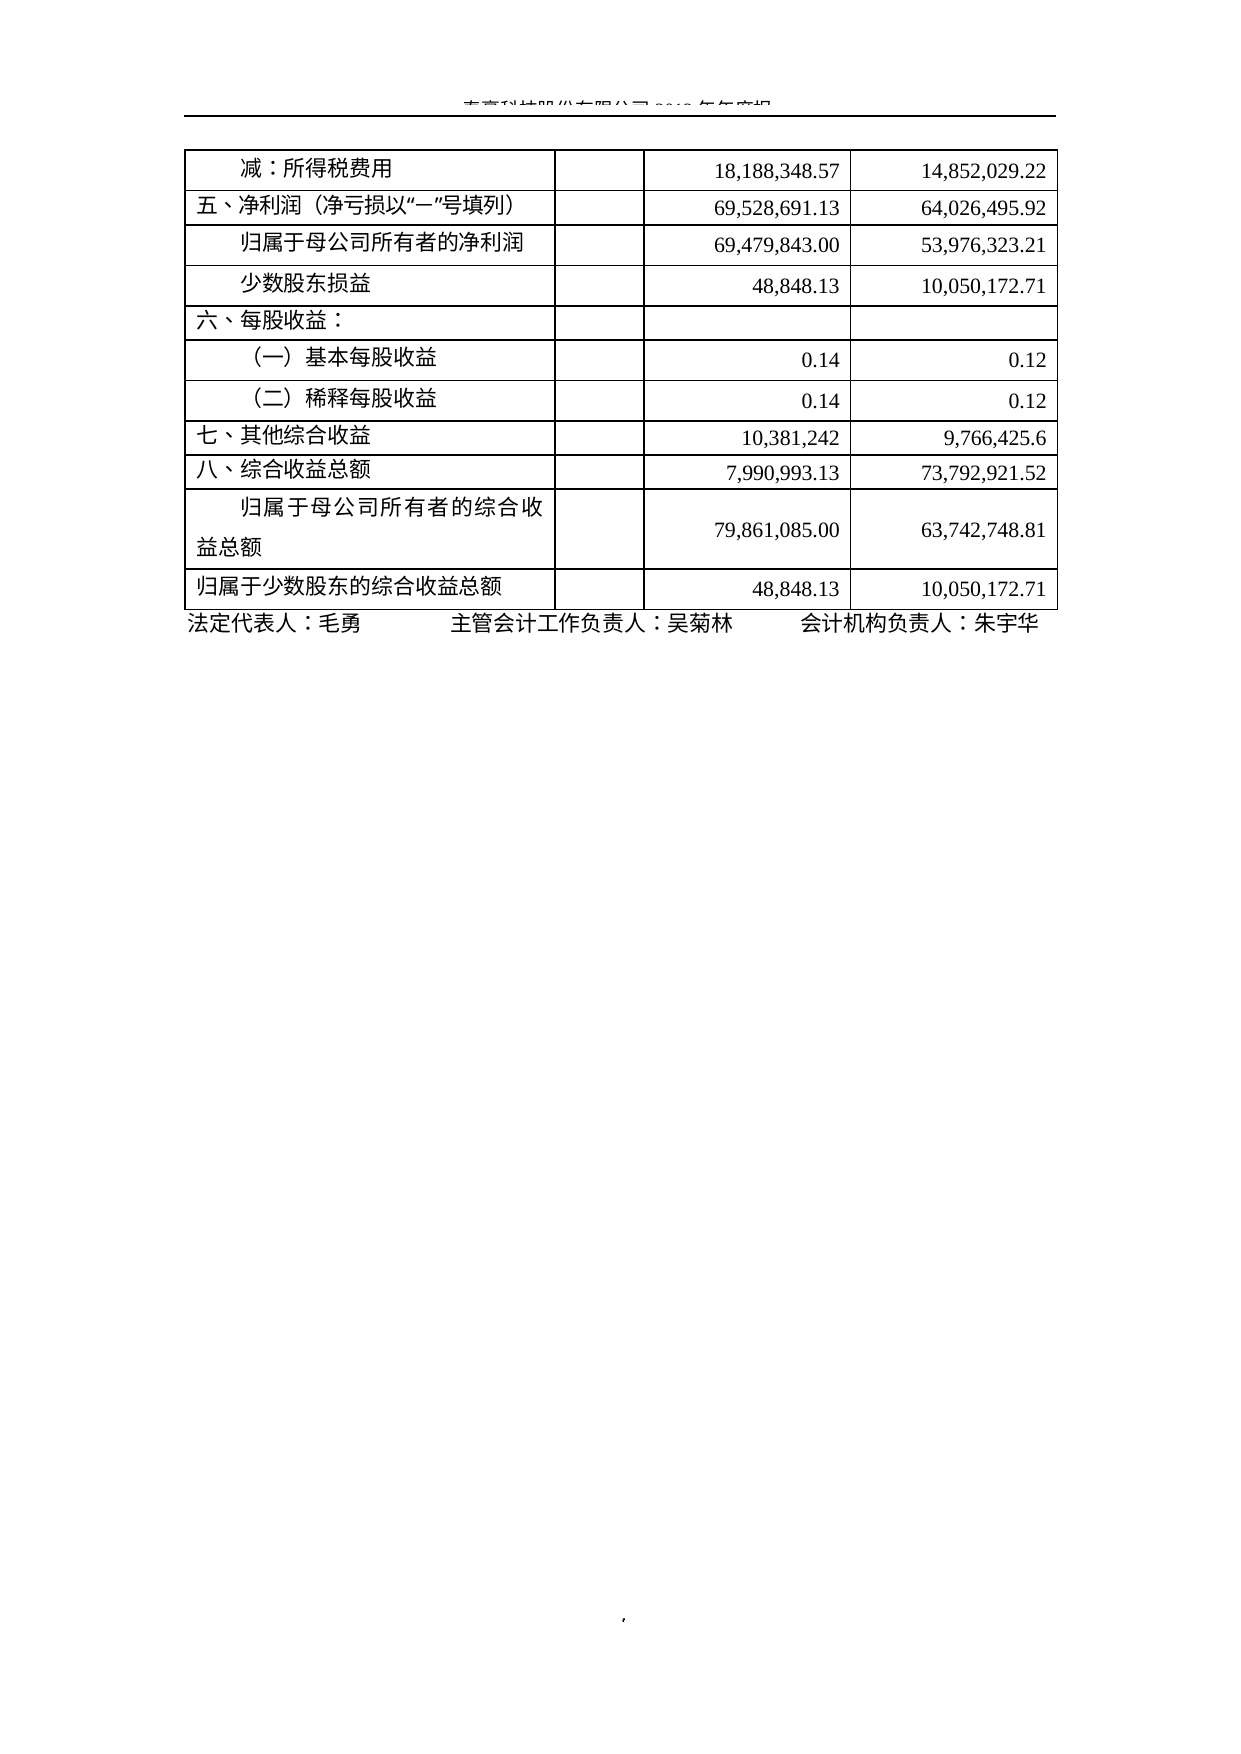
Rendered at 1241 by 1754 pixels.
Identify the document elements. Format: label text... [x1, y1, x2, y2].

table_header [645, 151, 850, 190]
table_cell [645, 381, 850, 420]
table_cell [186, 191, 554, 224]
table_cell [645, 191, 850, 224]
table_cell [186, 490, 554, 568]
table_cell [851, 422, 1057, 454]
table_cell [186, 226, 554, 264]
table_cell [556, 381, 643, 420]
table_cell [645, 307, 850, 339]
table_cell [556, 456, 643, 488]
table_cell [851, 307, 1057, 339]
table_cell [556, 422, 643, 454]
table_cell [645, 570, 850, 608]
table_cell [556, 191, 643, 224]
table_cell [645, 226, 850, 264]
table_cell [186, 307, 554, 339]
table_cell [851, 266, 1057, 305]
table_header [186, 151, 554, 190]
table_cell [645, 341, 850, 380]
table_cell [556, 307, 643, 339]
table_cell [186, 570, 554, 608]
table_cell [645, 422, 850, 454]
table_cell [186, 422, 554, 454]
text 法定代表人：毛勇 主管会计工作负责人：吴菊林 会计机构负责人：朱宇华 [187, 610, 1071, 637]
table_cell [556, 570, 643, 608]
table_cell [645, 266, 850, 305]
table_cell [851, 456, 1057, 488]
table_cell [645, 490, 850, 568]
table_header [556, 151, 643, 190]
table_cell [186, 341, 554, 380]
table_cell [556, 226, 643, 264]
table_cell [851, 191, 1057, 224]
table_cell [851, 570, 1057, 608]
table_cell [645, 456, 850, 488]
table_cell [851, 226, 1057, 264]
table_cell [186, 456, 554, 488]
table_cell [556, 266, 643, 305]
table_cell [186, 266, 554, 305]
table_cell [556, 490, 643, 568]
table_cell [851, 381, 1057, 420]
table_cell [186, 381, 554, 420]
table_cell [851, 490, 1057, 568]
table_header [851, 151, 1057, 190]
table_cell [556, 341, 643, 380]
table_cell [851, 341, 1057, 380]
